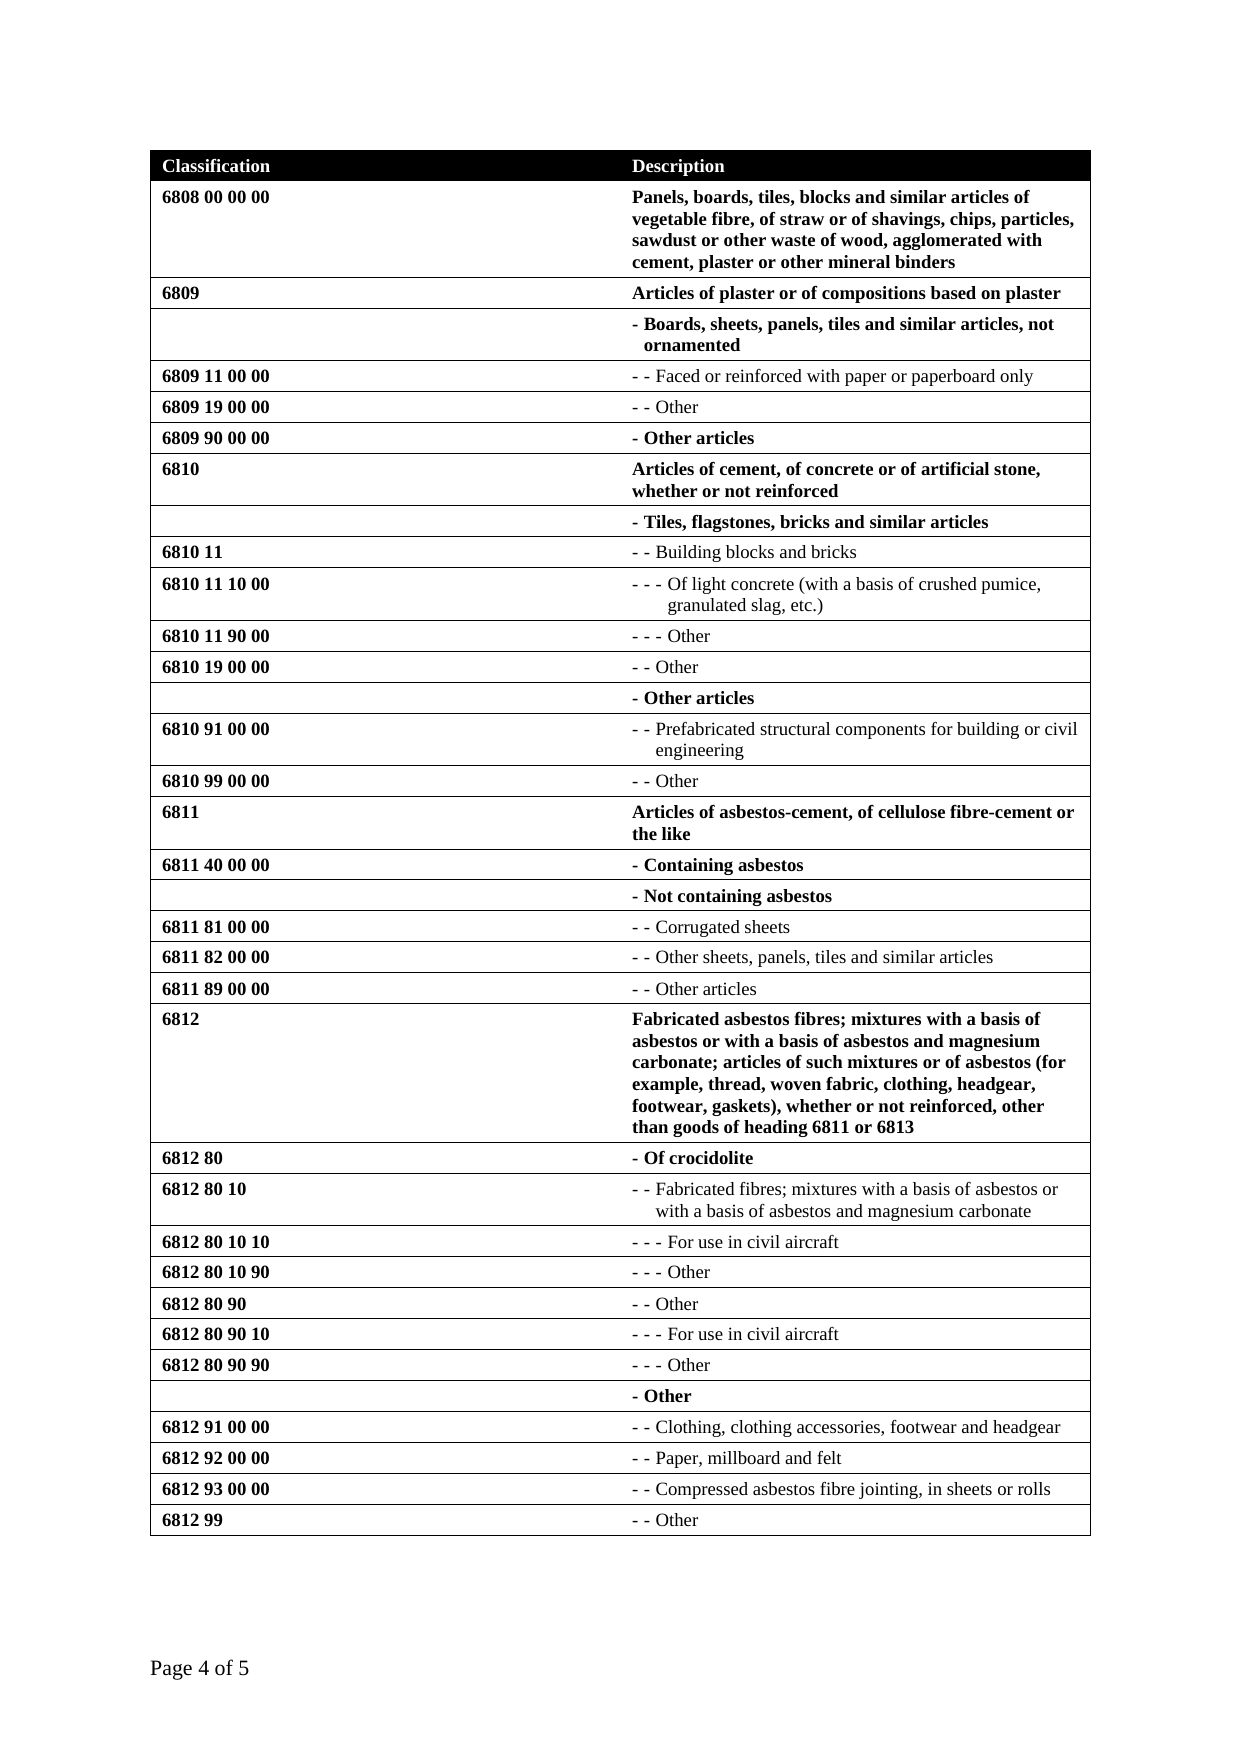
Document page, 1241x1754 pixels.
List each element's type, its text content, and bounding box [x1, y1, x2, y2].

table_cell - Boards, sheets, panels, tiles and similar articles, not ornamented [621, 309, 1090, 360]
table_cell - Other articles [621, 423, 1090, 453]
table_cell - - Compressed asbestos fibre jointing, in sheets or rolls [621, 1474, 1090, 1504]
table_cell - - Other sheets, panels, tiles and similar articles [621, 942, 1090, 972]
table_cell - - Other articles [621, 973, 1090, 1003]
table_cell - Containing asbestos [621, 850, 1090, 879]
table_cell - - Faced or reinforced with paper or paperboard only [621, 361, 1090, 391]
table_cell - - - Of light concrete (with a basis of crushed pumice, granulated slag, etc.) [621, 568, 1090, 620]
table_cell 6809 [151, 278, 621, 307]
table_cell 6812 91 00 00 [151, 1412, 621, 1442]
table_cell 6810 [151, 454, 621, 505]
table_cell 6809 90 00 00 [151, 423, 621, 453]
table_cell 6810 11 [151, 537, 621, 567]
table_cell - Not containing asbestos [621, 880, 1090, 910]
table_cell 6812 80 90 10 [151, 1319, 621, 1349]
table_cell Articles of cement, of concrete or of artificial stone, whether or not reinforced [621, 454, 1090, 505]
table_cell 6812 80 [151, 1143, 621, 1173]
table_cell 6812 99 [151, 1505, 621, 1535]
table_cell 6812 80 90 [151, 1288, 621, 1318]
table_cell 6811 82 00 00 [151, 942, 621, 972]
table_cell - - Clothing, clothing accessories, footwear and headgear [621, 1412, 1090, 1442]
table_cell - - - For use in civil aircraft [621, 1319, 1090, 1349]
table_cell - - Prefabricated structural components for building or civil engineering [621, 714, 1090, 765]
table_cell 6810 11 90 00 [151, 621, 621, 651]
table_cell 6812 80 10 90 [151, 1257, 621, 1287]
table_cell [151, 683, 621, 712]
table_cell 6810 19 00 00 [151, 652, 621, 682]
table_cell - Other articles [621, 683, 1090, 712]
table_cell - - Other [621, 652, 1090, 682]
table_cell 6812 92 00 00 [151, 1443, 621, 1473]
table_cell 6810 91 00 00 [151, 714, 621, 765]
table_cell - Other [621, 1381, 1090, 1411]
table_cell [151, 1381, 621, 1411]
table_cell [151, 880, 621, 910]
table_header Description [621, 151, 1090, 181]
table_cell - - Corrugated sheets [621, 911, 1090, 941]
table_cell Articles of plaster or of compositions based on plaster [621, 278, 1090, 307]
table_cell - - - Other [621, 1257, 1090, 1287]
table_cell 6809 11 00 00 [151, 361, 621, 391]
table_cell 6812 80 10 10 [151, 1226, 621, 1256]
table_cell 6811 [151, 797, 621, 848]
table_header Classification [151, 151, 621, 181]
table_cell 6809 19 00 00 [151, 392, 621, 422]
table_cell - - - For use in civil aircraft [621, 1226, 1090, 1256]
table_cell - - Building blocks and bricks [621, 537, 1090, 567]
table_cell 6812 80 10 [151, 1174, 621, 1225]
table_cell - - Fabricated fibres; mixtures with a basis of asbestos or with a basis of asbestos and magnesium carbonate [621, 1174, 1090, 1225]
table_cell 6812 93 00 00 [151, 1474, 621, 1504]
table_cell - Of crocidolite [621, 1143, 1090, 1173]
table_cell Fabricated asbestos fibres; mixtures with a basis of asbestos or with a basis of asbestos and magnesium carbonate; articles of such mixtures or of asbestos (for example, thread, woven fabric, clothing, headgear, footwear, gaskets), whether or not reinforced, other than goods of heading 6811 or 6813 [621, 1004, 1090, 1142]
table_cell - Tiles, flagstones, bricks and similar articles [621, 506, 1090, 536]
table_cell - - Paper, millboard and felt [621, 1443, 1090, 1473]
table_cell - - Other [621, 1505, 1090, 1535]
table_cell 6811 40 00 00 [151, 850, 621, 879]
table_cell - - Other [621, 392, 1090, 422]
table_cell 6810 99 00 00 [151, 766, 621, 796]
table_cell - - - Other [621, 1350, 1090, 1380]
table_cell - - Other [621, 766, 1090, 796]
table_cell 6811 89 00 00 [151, 973, 621, 1003]
table_cell - - - Other [621, 621, 1090, 651]
table_cell Articles of asbestos-cement, of cellulose fibre-cement or the like [621, 797, 1090, 848]
table_cell - - Other [621, 1288, 1090, 1318]
table_cell 6810 11 10 00 [151, 568, 621, 620]
table_cell 6812 [151, 1004, 621, 1142]
table_cell 6808 00 00 00 [151, 181, 621, 277]
table_cell [151, 506, 621, 536]
table_cell 6811 81 00 00 [151, 911, 621, 941]
table_cell 6812 80 90 90 [151, 1350, 621, 1380]
table_cell [151, 309, 621, 360]
